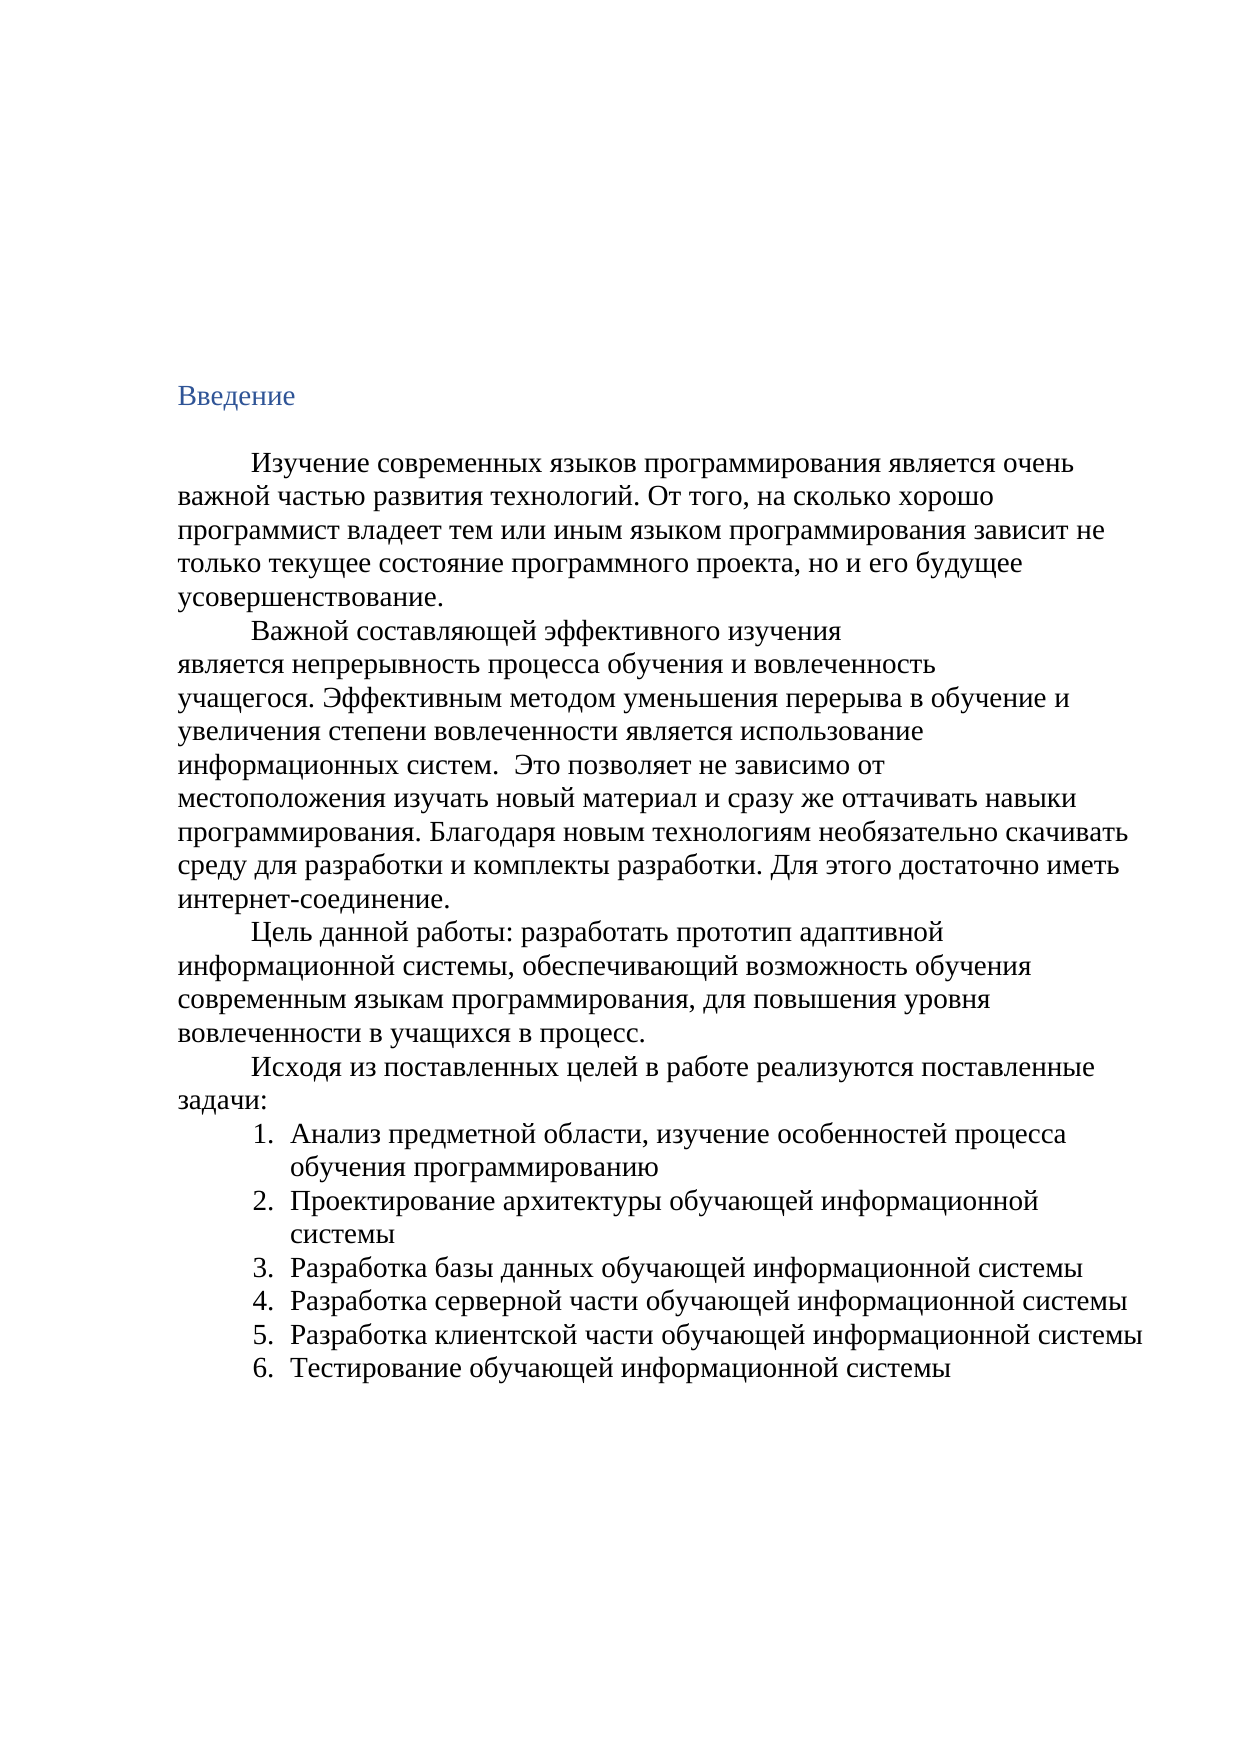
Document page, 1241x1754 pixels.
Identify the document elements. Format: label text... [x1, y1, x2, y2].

list Разработка базы данных обучающей информационной системы [252, 1250, 1152, 1283]
text Исходя из поставленных целей в работе реализуются поставленные задачи: [177, 1049, 1152, 1116]
text Изучение современных языков программирования является очень важной частью развития технологий. От того, на сколько хорошо программист владеет тем или иным языком программирования зависит не только текущее состояние программного проекта, но и его будущее усовершенствование. [177, 445, 1152, 613]
list Анализ предметной области, изучение особенностей процесса обучения программированию [252, 1116, 1152, 1183]
list Тестирование обучающей информационной системы [252, 1351, 1152, 1384]
subtitle Введение [177, 378, 1152, 411]
list Разработка серверной части обучающей информационной системы [252, 1283, 1152, 1317]
text Цель данной работы: разработать прототип адаптивной информационной системы, обеспечивающий возможность обучения современным языкам программирования, для повышения уровня вовлеченности в учащихся в процесс. [177, 914, 1152, 1049]
text Важной составляющей эффективного изучения является непрерывность процесса обучения и вовлеченность учащегося. Эффективным методом уменьшения перерыва в обучение и увеличения степени вовлеченности является использование информационных систем. Это позволяет не зависимо от местоположения изучать новый материал и сразу же оттачивать навыки программирования. Благодаря новым технологиям необязательно скачивать среду для разработки и комплекты разработки. Для этого достаточно иметь интернет-соединение. [177, 613, 1152, 914]
list Проектирование архитектуры обучающей информационной системы [252, 1183, 1152, 1250]
list Разработка клиентской части обучающей информационной системы [252, 1317, 1152, 1351]
